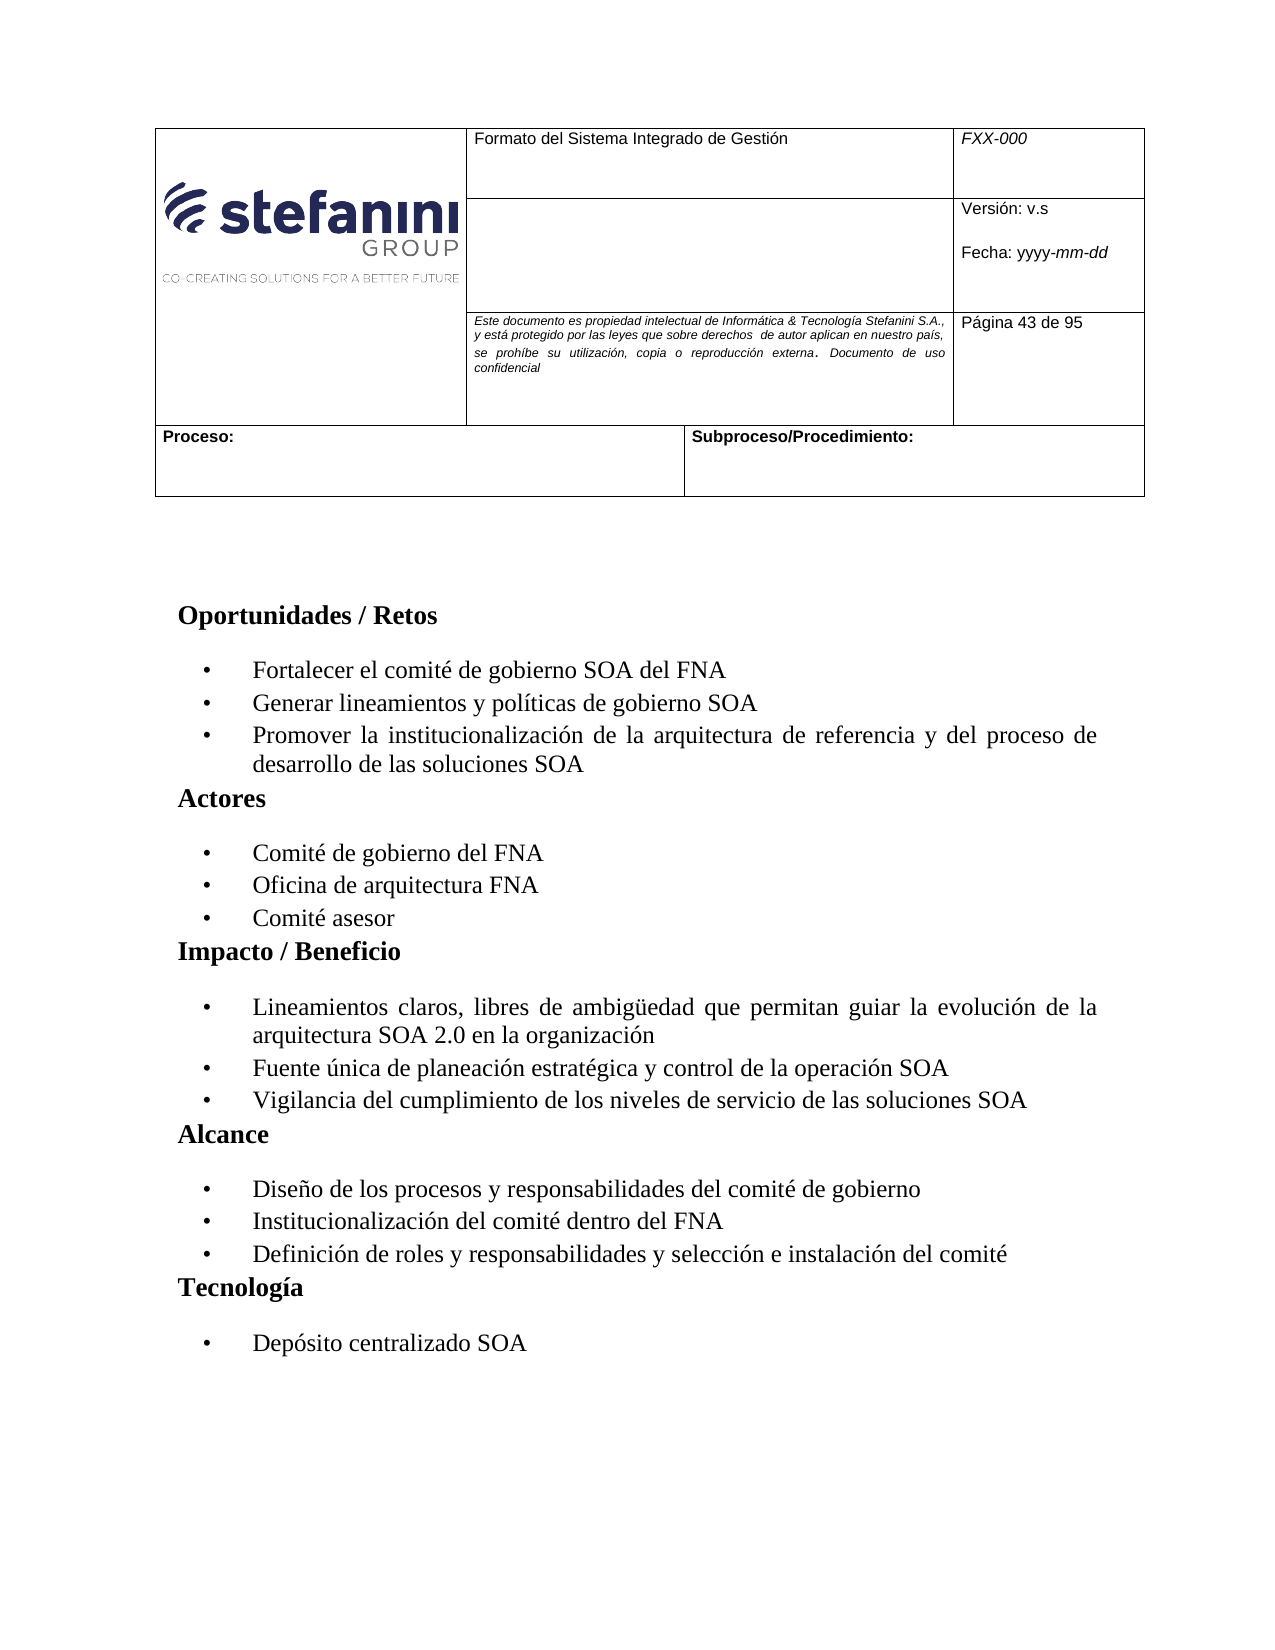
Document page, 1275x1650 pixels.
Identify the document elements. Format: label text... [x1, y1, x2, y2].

list Lineamientos claros, libres de ambigüedad que permitan guiar la evolución de la arquitectura SOA 2.0 en la organización [202, 992, 1098, 1049]
subtitle Impacto / Beneficio [177, 935, 1098, 967]
list Oficina de arquitectura FNA [202, 870, 1098, 899]
list Generar lineamientos y políticas de gobierno SOA [202, 688, 1098, 717]
list Vigilancia del cumplimiento de los niveles de servicio de las soluciones SOA​ [202, 1085, 1098, 1114]
list Fuente única de planeación estratégica y control de la operación SOA [202, 1053, 1098, 1082]
list Diseño de los procesos y responsabilidades del comité de gobierno [202, 1174, 1098, 1203]
list Institucionalización del comité dentro del FNA [202, 1206, 1098, 1235]
list Promover la institucionalización de la arquitectura de referencia y del proceso de desarrollo de las soluciones SOA [202, 721, 1098, 778]
picture [162, 182, 460, 286]
subtitle Alcance [177, 1118, 1098, 1149]
subtitle Actores [177, 782, 1098, 813]
subtitle Tecnología [177, 1271, 1098, 1303]
list Comité asesor [202, 903, 1098, 932]
list Definición de roles y responsabilidades y selección e instalación del comité [202, 1239, 1098, 1268]
list Depósito centralizado SOA [202, 1328, 1098, 1356]
subtitle Oportunidades / Retos [177, 599, 1098, 631]
list Fortalecer el comité de gobierno SOA del FNA [202, 656, 1098, 684]
list Comité de gobierno del FNA [202, 838, 1098, 867]
